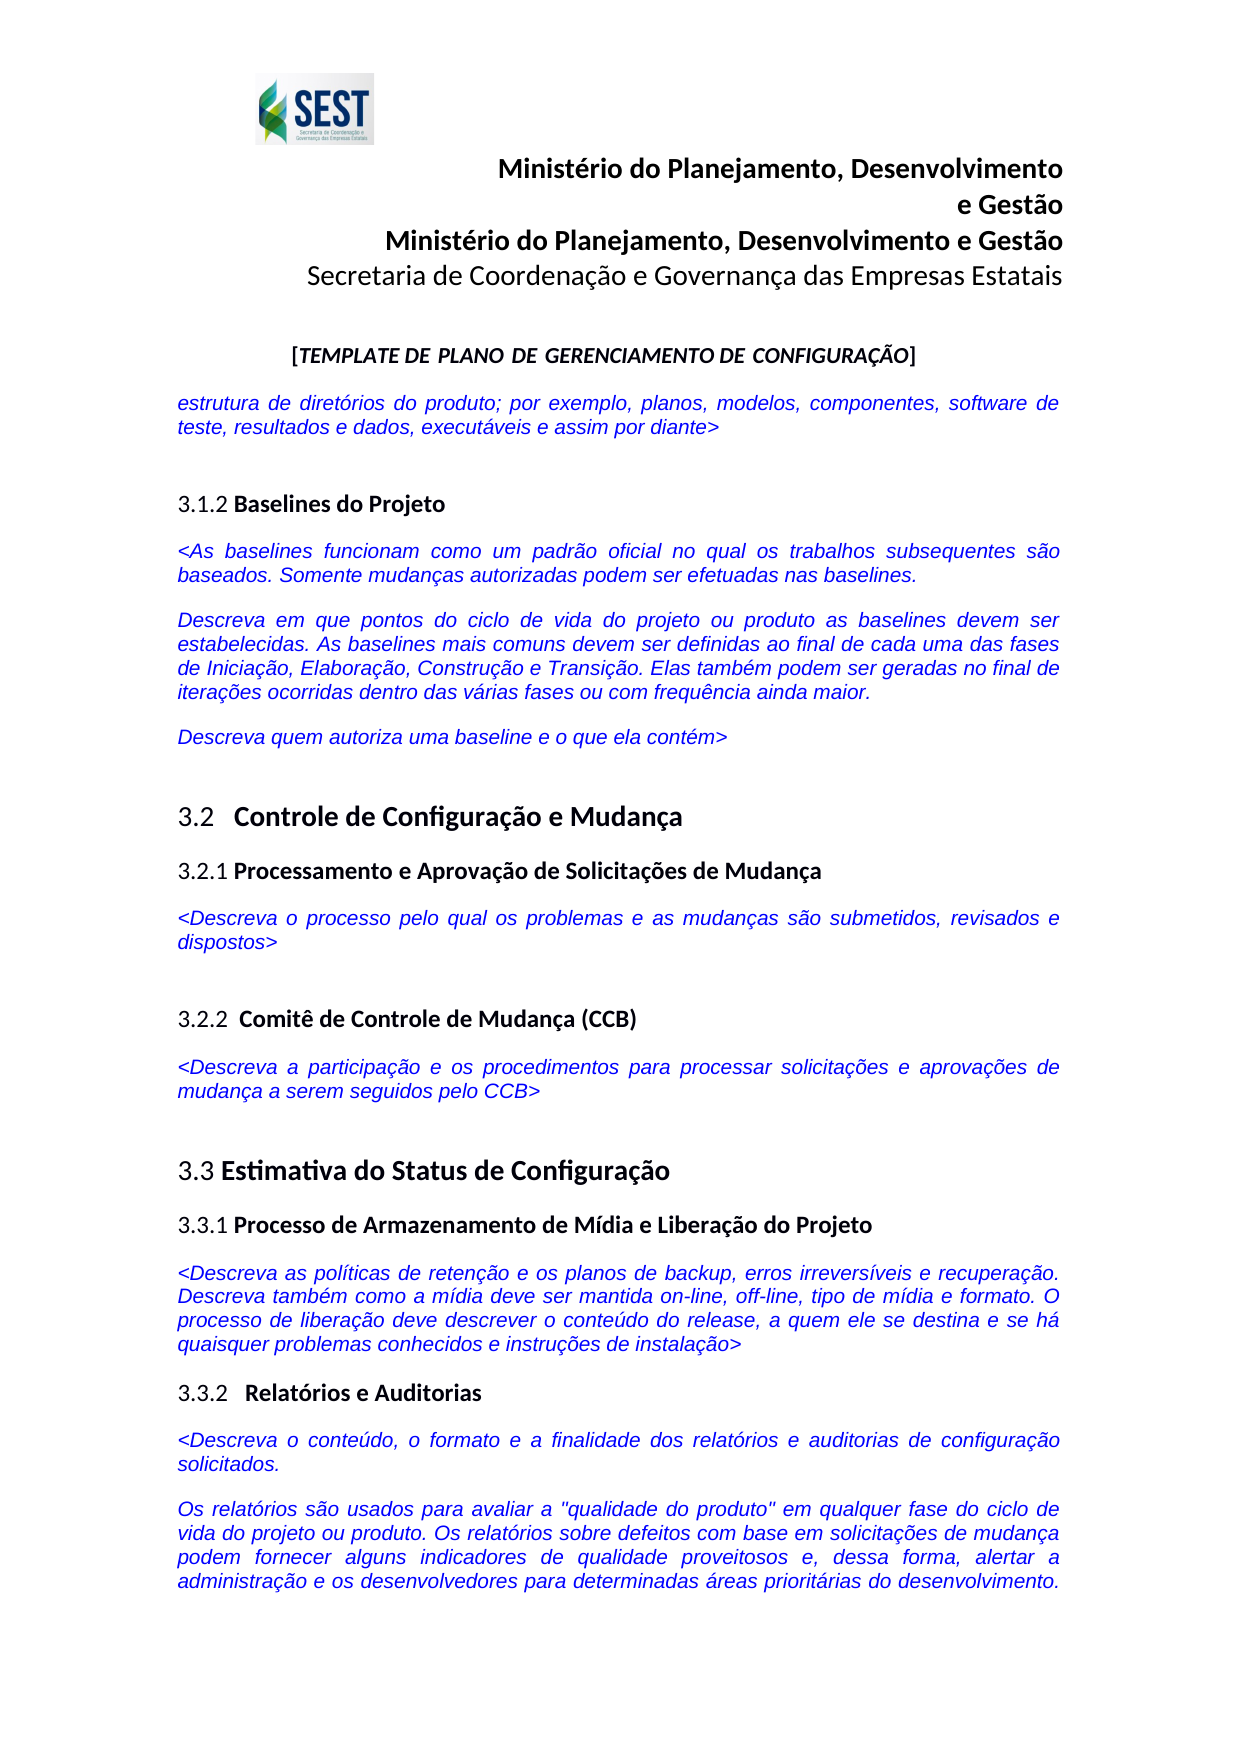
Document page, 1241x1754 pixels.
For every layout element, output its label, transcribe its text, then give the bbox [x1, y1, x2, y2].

text 3.2.2 Comitê de Controle de Mudança (CCB) [177, 1004, 1063, 1034]
text 3.2 Controle de Configuração e Mudança [177, 798, 1063, 834]
text Descreva quem autoriza uma baseline e o que ela contém> [177, 725, 1063, 749]
text <Descreva o conteúdo, o formato e a finalidade dos relatórios e auditorias de configuração solicitados. [177, 1428, 1063, 1476]
text 3.2.1 Processamento e Aprovação de Solicitações de Mudança [177, 855, 1063, 885]
text <As baselines funcionam como um padrão oficial no qual os trabalhos subsequentes são baseados. Somente mudanças autorizadas podem ser efetuadas nas baselines. [177, 539, 1063, 587]
text 3.3 Estimativa do Status de Configuração [177, 1152, 1063, 1188]
text 3.3.2 Relatórios e Auditorias [177, 1377, 1063, 1407]
text <Descreva as políticas de retenção e os planos de backup, erros irreversíveis e recuperação. Descreva também como a mídia deve ser mantida on-line, off-line, tipo de mídia e formato. O processo de liberação deve descrever o conteúdo do release, a quem ele se destina e se há quaisquer problemas conhecidos e instruções de instalação> [177, 1260, 1063, 1356]
text Descreva em que pontos do ciclo de vida do projeto ou produto as baselines devem ser estabelecidas. As baselines mais comuns devem ser definidas ao final de cada uma das fases de Iniciação, Elaboração, Construção e Transição. Elas também podem ser geradas no final de iterações ocorridas dentro das várias fases ou com frequência ainda maior. [177, 608, 1063, 704]
text <Descreva a participação e os procedimentos para processar solicitações e aprovações de mudança a serem seguidos pelo CCB> [177, 1055, 1063, 1103]
text 3.3.1 Processo de Armazenamento de Mídia e Liberação do Projeto [177, 1209, 1063, 1239]
picture [255, 73, 375, 145]
text <Descreva o processo pelo qual os problemas e as mudanças são submetidos, revisados e dispostos> [177, 906, 1063, 954]
text 3.1.2 Baselines do Projeto [177, 488, 1063, 518]
